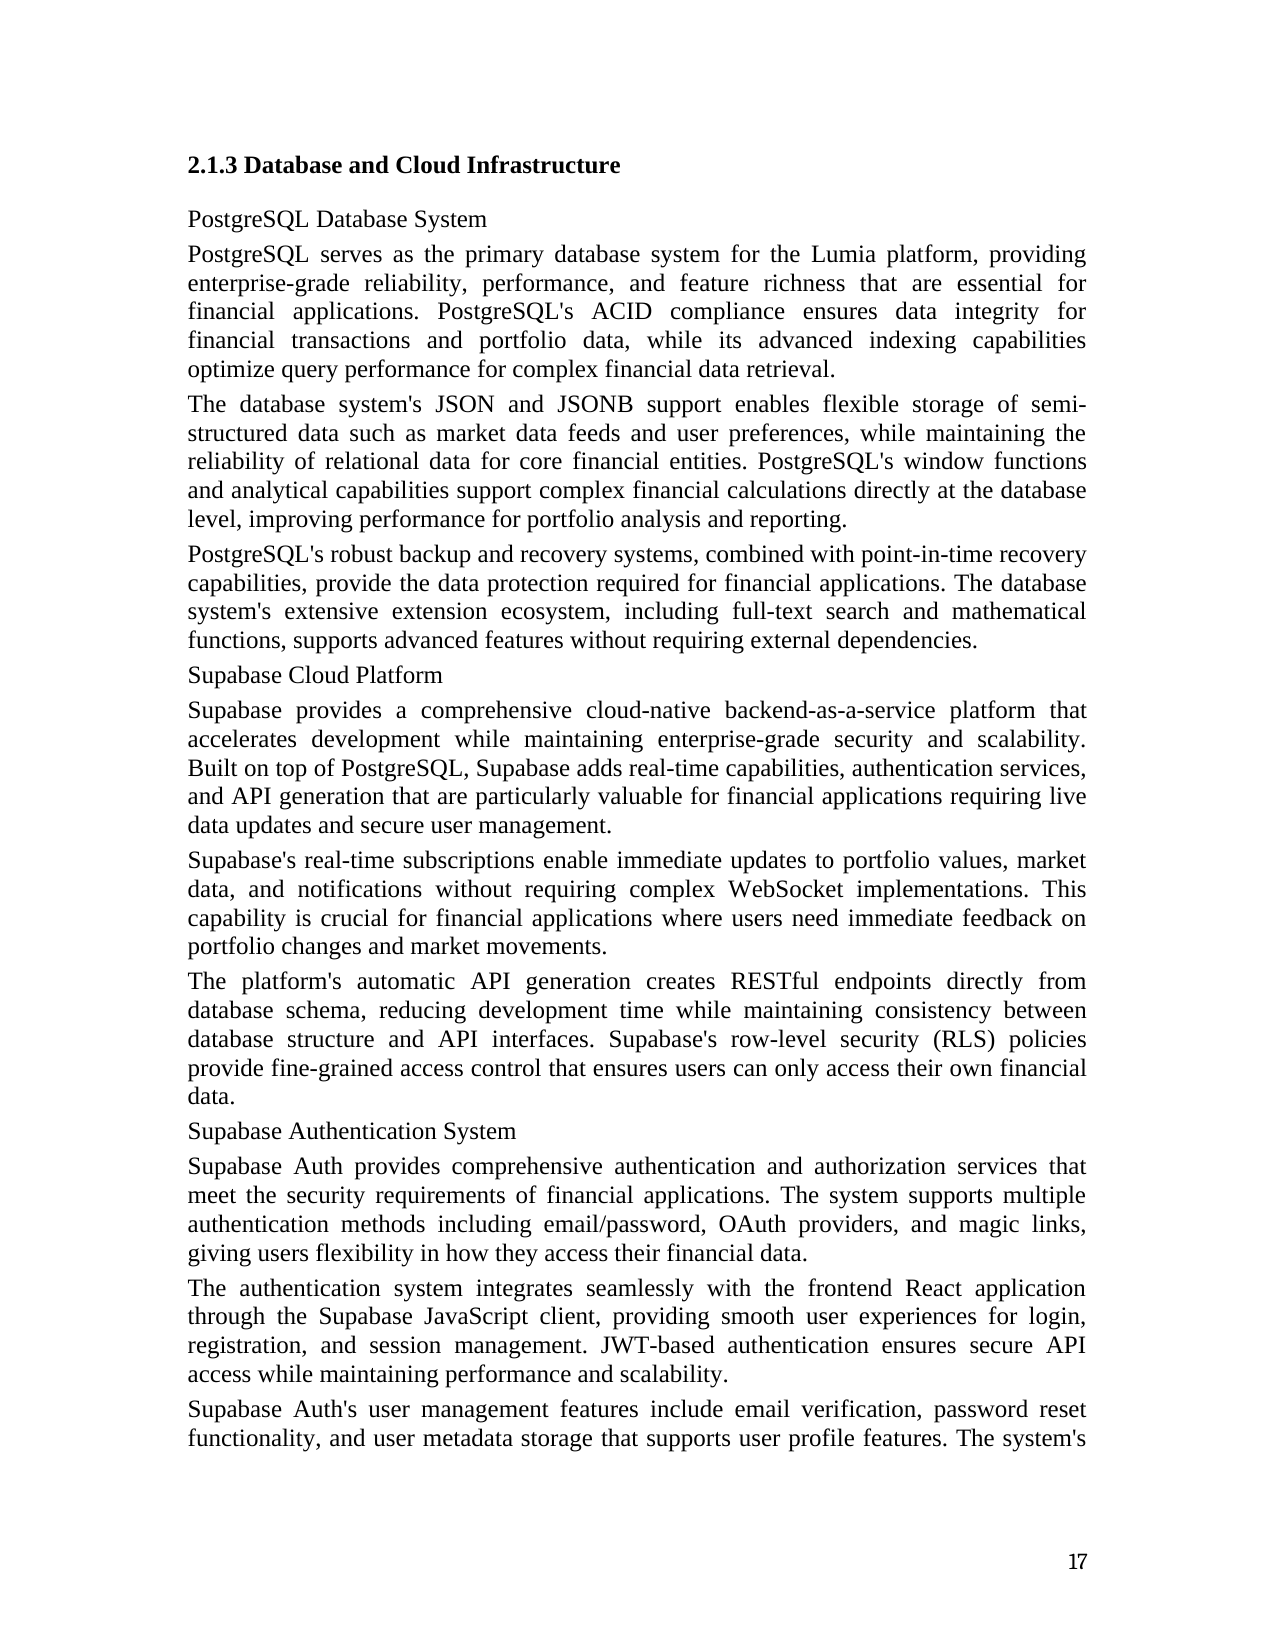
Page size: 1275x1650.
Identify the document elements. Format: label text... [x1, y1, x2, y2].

subtitle 2.1.3 Database and Cloud Infrastructure [187, 150, 1087, 179]
text Supabase Auth provides comprehensive authentication and authorization services that meet the security requirements of financial applications. The system supports multiple authentication methods including email/password, OAuth providers, and magic links, giving users flexibility in how they access their financial data. [187, 1151, 1087, 1266]
text The platform's automatic API generation creates RESTful endpoints directly from database schema, reducing development time while maintaining consistency between database structure and API interfaces. Supabase's row-level security (RLS) policies provide fine-grained access control that ensures users can only access their own financial data. [187, 966, 1087, 1110]
text The database system's JSON and JSONB support enables flexible storage of semi-structured data such as market data feeds and user preferences, while maintaining the reliability of relational data for core financial entities. PostgreSQL's window functions and analytical capabilities support complex financial calculations directly at the database level, improving performance for portfolio analysis and reporting. [187, 389, 1087, 533]
text PostgreSQL Database System [187, 204, 1087, 233]
text The authentication system integrates seamlessly with the frontend React application through the Supabase JavaScript client, providing smooth user experiences for login, registration, and session management. JWT-based authentication ensures secure API access while maintaining performance and scalability. [187, 1273, 1087, 1388]
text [187, 1394, 1087, 1451]
text Supabase's real-time subscriptions enable immediate updates to portfolio values, market data, and notifications without requiring complex WebSocket implementations. This capability is crucial for financial applications where users need immediate feedback on portfolio changes and market movements. [187, 845, 1087, 960]
text Supabase Authentication System [187, 1116, 1087, 1145]
text PostgreSQL's robust backup and recovery systems, combined with point-in-time recovery capabilities, provide the data protection required for financial applications. The database system's extensive extension ecosystem, including full-text search and mathematical functions, supports advanced features without requiring external dependencies. [187, 539, 1087, 654]
text Supabase provides a comprehensive cloud-native backend-as-a-service platform that accelerates development while maintaining enterprise-grade security and scalability. Built on top of PostgreSQL, Supabase adds real-time capabilities, authentication services, and API generation that are particularly valuable for financial applications requiring live data updates and secure user management. [187, 695, 1087, 839]
text Supabase Cloud Platform [187, 660, 1087, 689]
text PostgreSQL serves as the primary database system for the Lumia platform, providing enterprise-grade reliability, performance, and feature richness that are essential for financial applications. PostgreSQL's ACID compliance ensures data integrity for financial transactions and portfolio data, while its advanced indexing capabilities optimize query performance for complex financial data retrieval. [187, 239, 1087, 383]
